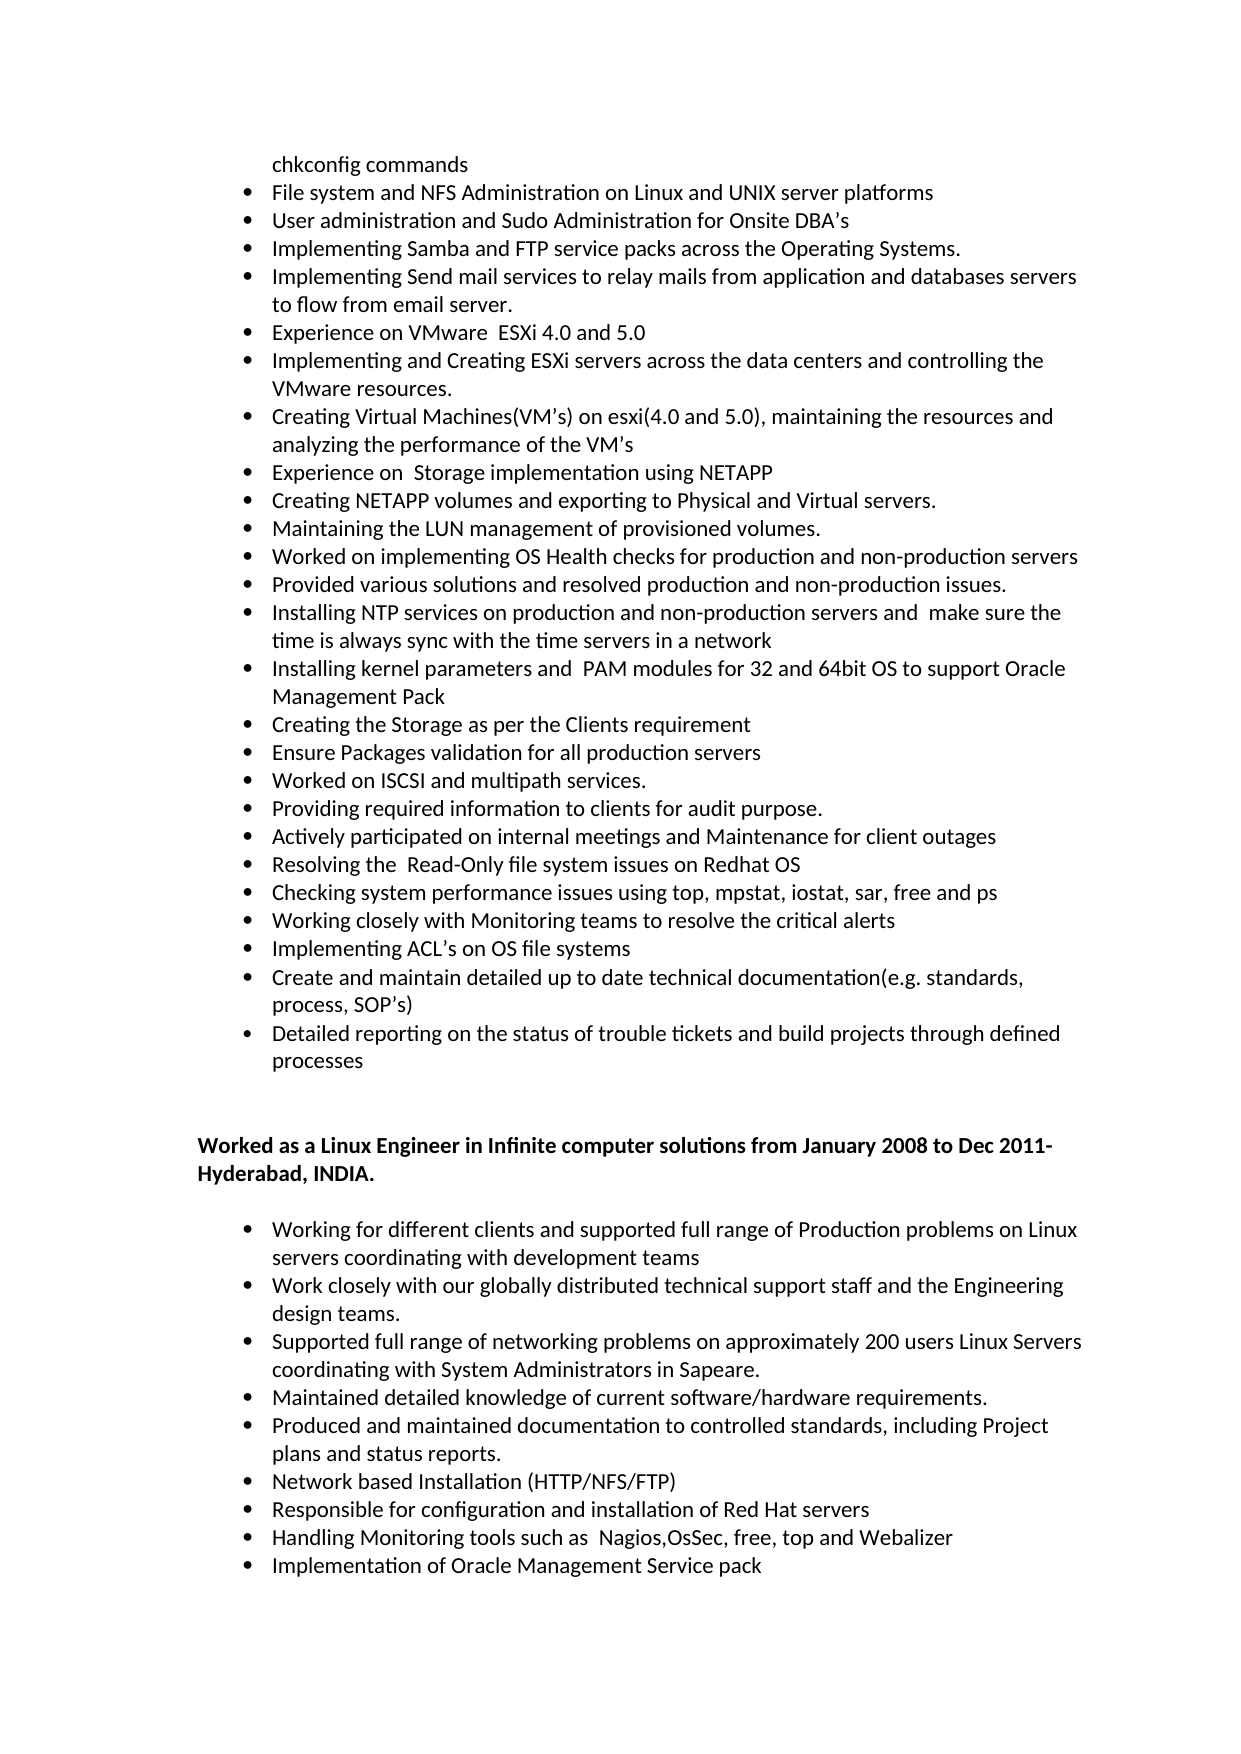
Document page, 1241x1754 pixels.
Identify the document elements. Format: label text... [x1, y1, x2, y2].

list Providing required information to clients for audit purpose. [244, 794, 1090, 822]
list Worked on implementing OS Health checks for production and non-production servers [244, 542, 1090, 570]
list Maintained detailed knowledge of current software/hardware requirements. [244, 1383, 1090, 1411]
list User administration and Sudo Administration for Onsite DBA’s [244, 206, 1090, 234]
list Implementation of Oracle Management Service pack [244, 1551, 1090, 1579]
list Checking system performance issues using top, mpstat, iostat, sar, free and ps [244, 878, 1090, 907]
list Responsible for configuration and installation of Red Hat servers [244, 1495, 1090, 1523]
list Experience on VMware ESXi 4.0 and 5.0 [244, 318, 1090, 346]
list File system and NFS Administration on Linux and UNIX server platforms [244, 178, 1090, 206]
list Actively participated on internal meetings and Maintenance for client outages [244, 822, 1090, 851]
list Installing kernel parameters and PAM modules for 32 and 64bit OS to support Oracle Management Pack [244, 654, 1090, 710]
list Detailed reporting on the status of trouble tickets and build projects through defined processes [244, 1019, 1090, 1075]
list Supported full range of networking problems on approximately 200 users Linux Servers coordinating with System Administrators in Sapeare. [244, 1327, 1090, 1383]
list Network based Installation (HTTP/NFS/FTP) [244, 1467, 1090, 1495]
list Provided various solutions and resolved production and non-production issues. [244, 570, 1090, 598]
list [244, 150, 1090, 178]
list Working closely with Monitoring teams to resolve the critical alerts [244, 907, 1090, 934]
text Worked as a Linux Engineer in Infinite computer solutions from January 2008 to Dec 2011- Hyderabad, INDIA. [197, 1131, 1090, 1187]
list Implementing ACL’s on OS file systems [244, 934, 1090, 963]
list Handling Monitoring tools such as Nagios,OsSec, free, top and Webalizer [244, 1523, 1090, 1551]
list Create and maintain detailed up to date technical documentation(e.g. standards, process, SOP’s) [244, 963, 1090, 1019]
list Creating NETAPP volumes and exporting to Physical and Virtual servers. [244, 486, 1090, 514]
list Worked on ISCSI and multipath services. [244, 766, 1090, 794]
list Resolving the Read-Only file system issues on Redhat OS [244, 851, 1090, 878]
list Maintaining the LUN management of provisioned volumes. [244, 514, 1090, 542]
list Experience on Storage implementation using NETAPP [244, 458, 1090, 486]
list Implementing and Creating ESXi servers across the data centers and controlling the VMware resources. [244, 346, 1090, 402]
list Creating Virtual Machines(VM’s) on esxi(4.0 and 5.0), maintaining the resources and analyzing the performance of the VM’s [244, 402, 1090, 458]
list Implementing Samba and FTP service packs across the Operating Systems. [244, 234, 1090, 262]
list Implementing Send mail services to relay mails from application and databases servers to flow from email server. [244, 262, 1090, 318]
list Work closely with our globally distributed technical support staff and the Engineering design teams. [244, 1271, 1090, 1327]
list Installing NTP services on production and non-production servers and make sure the time is always sync with the time servers in a network [244, 598, 1090, 654]
list Ensure Packages validation for all production servers [244, 738, 1090, 766]
list Produced and maintained documentation to controlled standards, including Project plans and status reports. [244, 1411, 1090, 1467]
list Working for different clients and supported full range of Production problems on Linux servers coordinating with development teams [244, 1215, 1090, 1271]
list Creating the Storage as per the Clients requirement [244, 710, 1090, 738]
